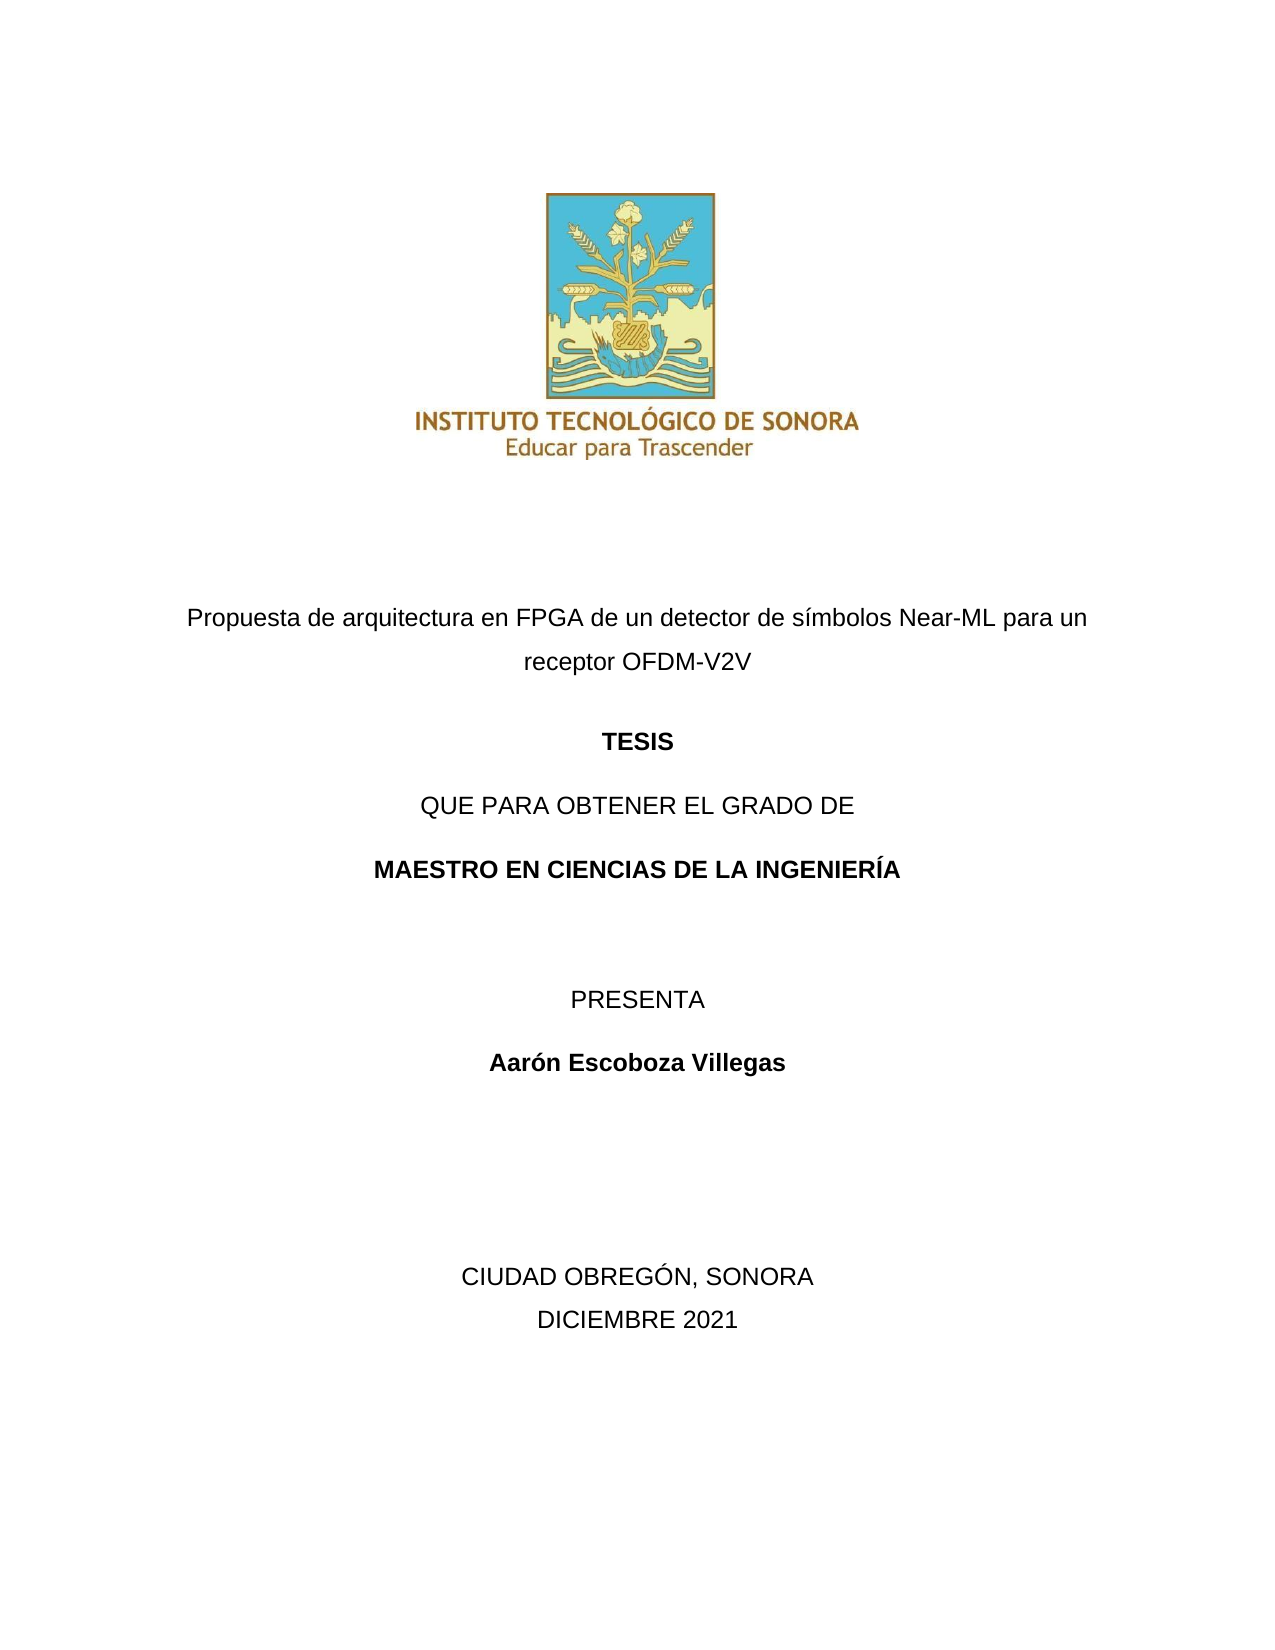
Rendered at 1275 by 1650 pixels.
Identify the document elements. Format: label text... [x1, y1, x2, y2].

text Aarón Escoboza Villegas [268, 1048, 1007, 1077]
text TESIS [268, 727, 1007, 756]
picture [416, 193, 859, 460]
text Propuesta de arquitectura en FPGA de un detector de símbolos Near-ML para un receptor OFDM-V2V [150, 603, 1125, 675]
text CIUDAD OBREGÓN, SONORA [150, 1262, 1125, 1291]
text PRESENTA [268, 985, 1007, 1013]
text MAESTRO EN CIENCIAS DE LA INGENIERÍA [268, 855, 1007, 883]
text DICIEMBRE 2021 [150, 1305, 1125, 1334]
text QUE PARA OBTENER EL GRADO DE [268, 791, 1007, 820]
